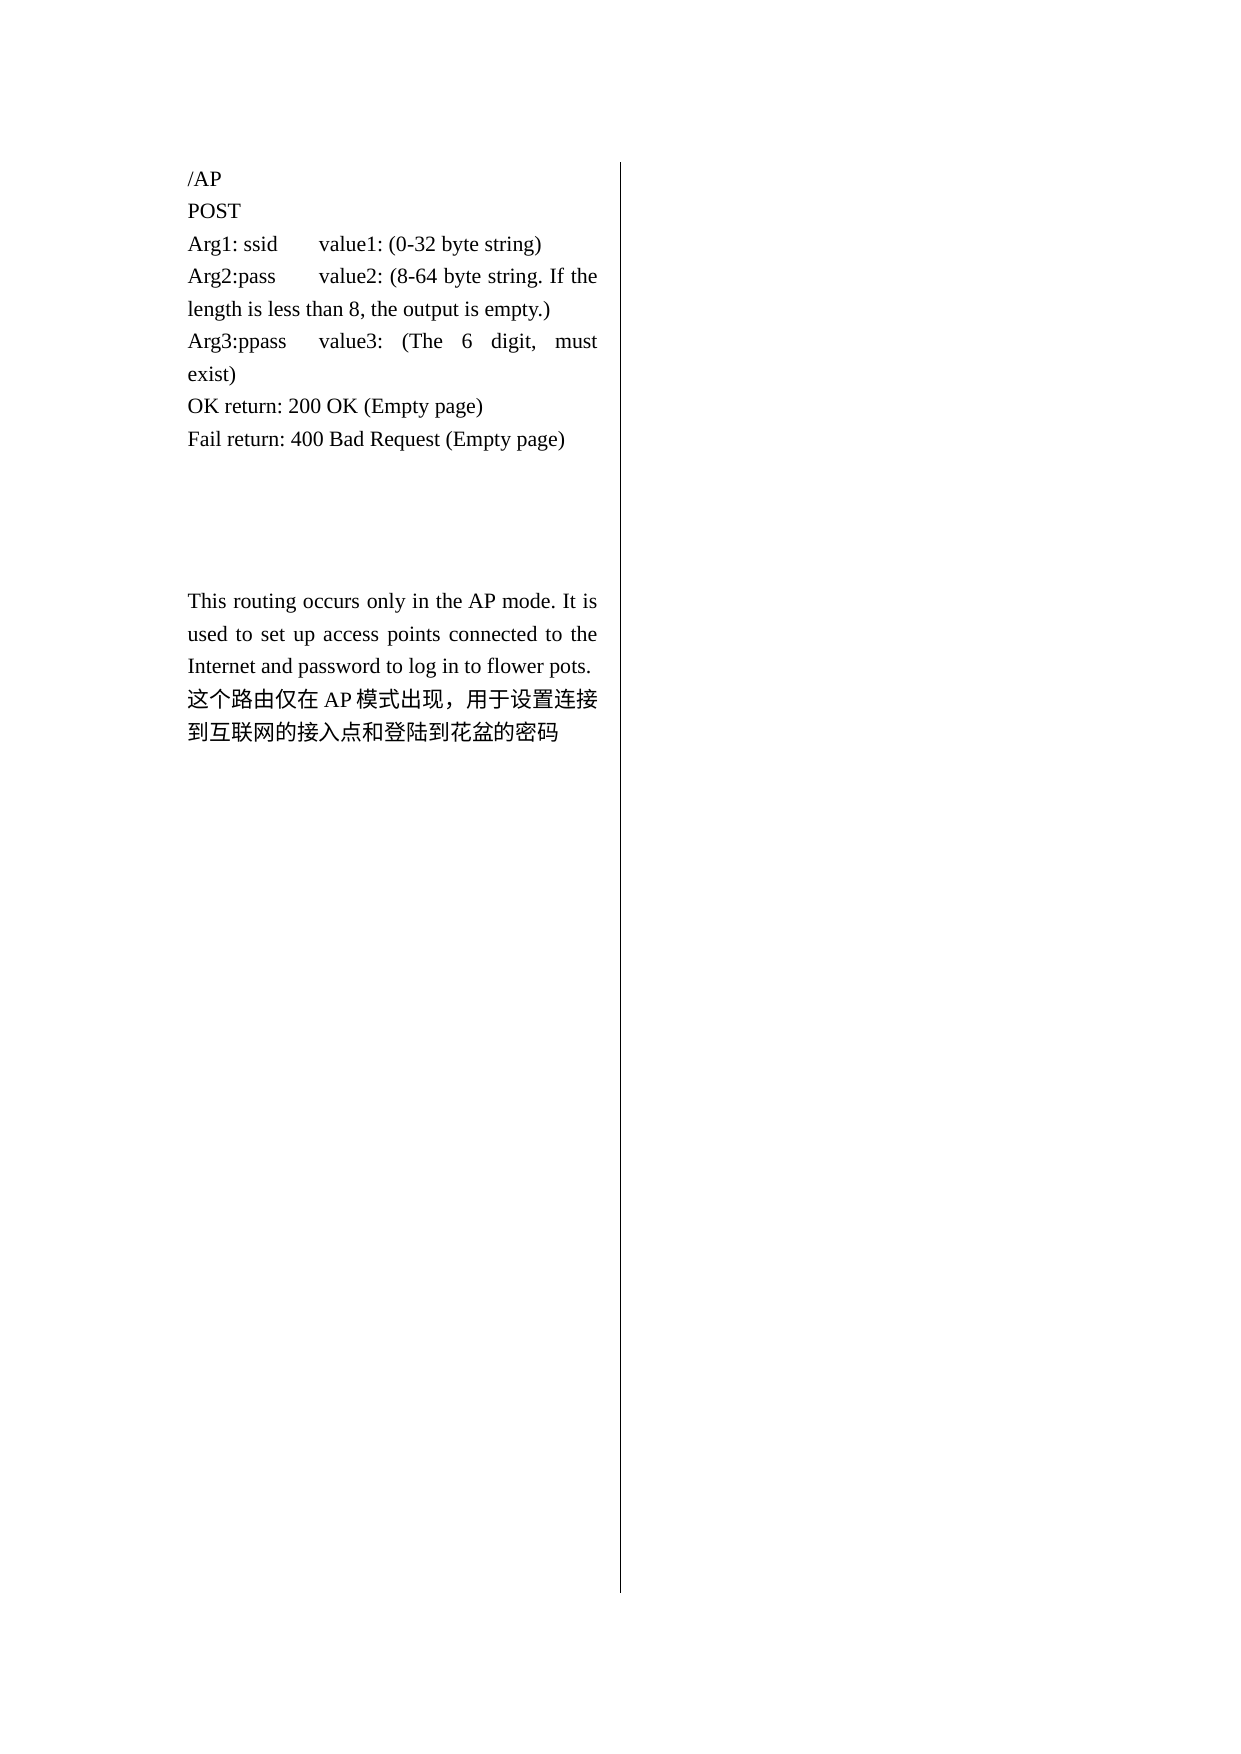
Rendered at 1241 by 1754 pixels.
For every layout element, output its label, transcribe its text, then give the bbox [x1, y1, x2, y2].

text 这个路由仅在AP模式出现，用于设置连接到互联网的接入点和登陆到花盆的密码 [187, 682, 598, 747]
text Arg1: ssid value1: (0-32 byte string) [187, 227, 598, 259]
text This routing occurs only in the AP mode. It is used to set up access points connected to the Internet and password to log in to flower pots. [187, 584, 598, 682]
text /AP [187, 162, 598, 194]
text Arg2:pass value2: (8-64 byte string. If the length is less than 8, the output is empty.) [187, 259, 598, 324]
text OK return: 200 OK (Empty page) [187, 389, 598, 422]
text Fail return: 400 Bad Request (Empty page) [187, 422, 598, 454]
text POST [187, 194, 598, 227]
text Arg3:ppass value3: (The 6 digit, must exist) [187, 324, 598, 389]
